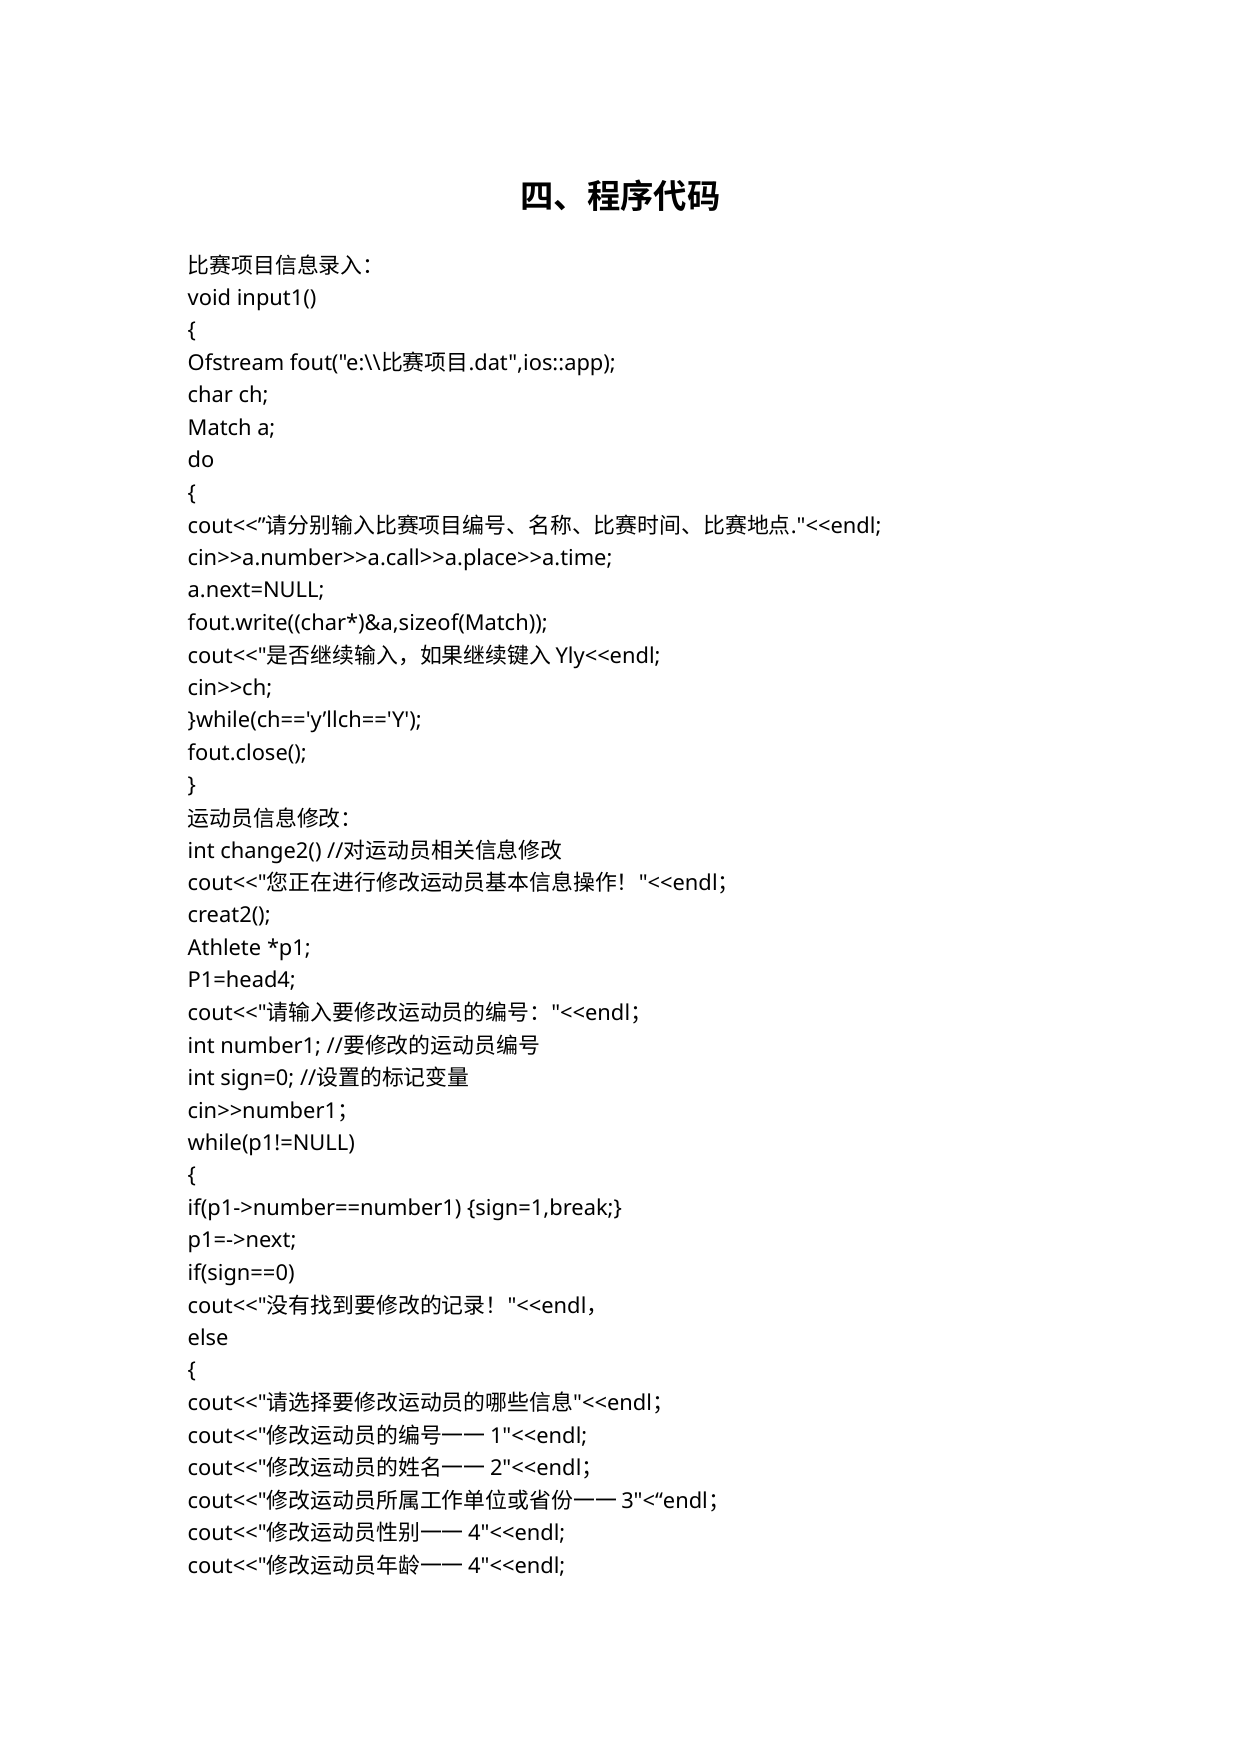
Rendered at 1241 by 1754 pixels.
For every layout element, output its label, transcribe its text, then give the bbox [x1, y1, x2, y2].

text fout.write((char*)&a,sizeof(Match)); [187, 605, 1053, 638]
text { [187, 313, 1053, 345]
text }while(ch=='y’llch=='Y'); [187, 703, 1053, 735]
text cout<<"修改运动员年龄一一4"<<endl; [187, 1548, 1053, 1580]
text cin>>ch; [187, 670, 1053, 703]
text p1=->next; [187, 1223, 1053, 1255]
text cout<<"请输入要修改运动员的编号："<<endl； [187, 995, 1053, 1028]
subtitle 四、程序代码 [187, 162, 1053, 227]
text while(p1!=NULL) [187, 1125, 1053, 1158]
text Athlete *p1; [187, 930, 1053, 963]
text { [187, 475, 1053, 508]
text fout.close(); [187, 735, 1053, 768]
text if(p1->number==number1) {sign=1,break;} [187, 1190, 1053, 1223]
text cin>>number1； [187, 1093, 1053, 1125]
text Ofstream fout("e:\\比赛项目.dat",ios::app); [187, 345, 1053, 378]
text int sign=0; //设置的标记变量 [187, 1060, 1053, 1093]
text int change2() //对运动员相关信息修改 [187, 833, 1053, 865]
text creat2(); [187, 898, 1053, 930]
text 比赛项目信息录入： [187, 248, 1053, 280]
text { [187, 1353, 1053, 1385]
text { [187, 1158, 1053, 1190]
text a.next=NULL; [187, 573, 1053, 605]
text cout<<"没有找到要修改的记录！"<<endl， [187, 1288, 1053, 1320]
text Match a; [187, 410, 1053, 443]
text cout<<"修改运动员的编号一一1"<<endl; [187, 1418, 1053, 1450]
text cout<<"修改运动员性别一一4"<<endl; [187, 1515, 1053, 1548]
text cout<<"是否继续输入，如果继续键入Yly<<endl; [187, 638, 1053, 670]
text cout<<"修改运动员所属工作单位或省份一一3"<“endl； [187, 1483, 1053, 1515]
text cin>>a.number>>a.call>>a.place>>a.time; [187, 540, 1053, 573]
text if(sign==0) [187, 1255, 1053, 1288]
text P1=head4; [187, 963, 1053, 995]
text else [187, 1320, 1053, 1353]
text char ch; [187, 378, 1053, 410]
text 运动员信息修改： [187, 800, 1053, 833]
text cout<<"请选择要修改运动员的哪些信息"<<endl； [187, 1385, 1053, 1418]
text cout<<"您正在进行修改运动员基本信息操作！"<<endl； [187, 865, 1053, 898]
text do [187, 443, 1053, 475]
text cout<<”请分别输入比赛项目编号、名称、比赛时间、比赛地点."<<endl; [187, 508, 1053, 540]
text void input1() [187, 280, 1053, 313]
text int number1; //要修改的运动员编号 [187, 1028, 1053, 1060]
text } [187, 768, 1053, 800]
text cout<<"修改运动员的姓名一一2"<<endl； [187, 1450, 1053, 1483]
